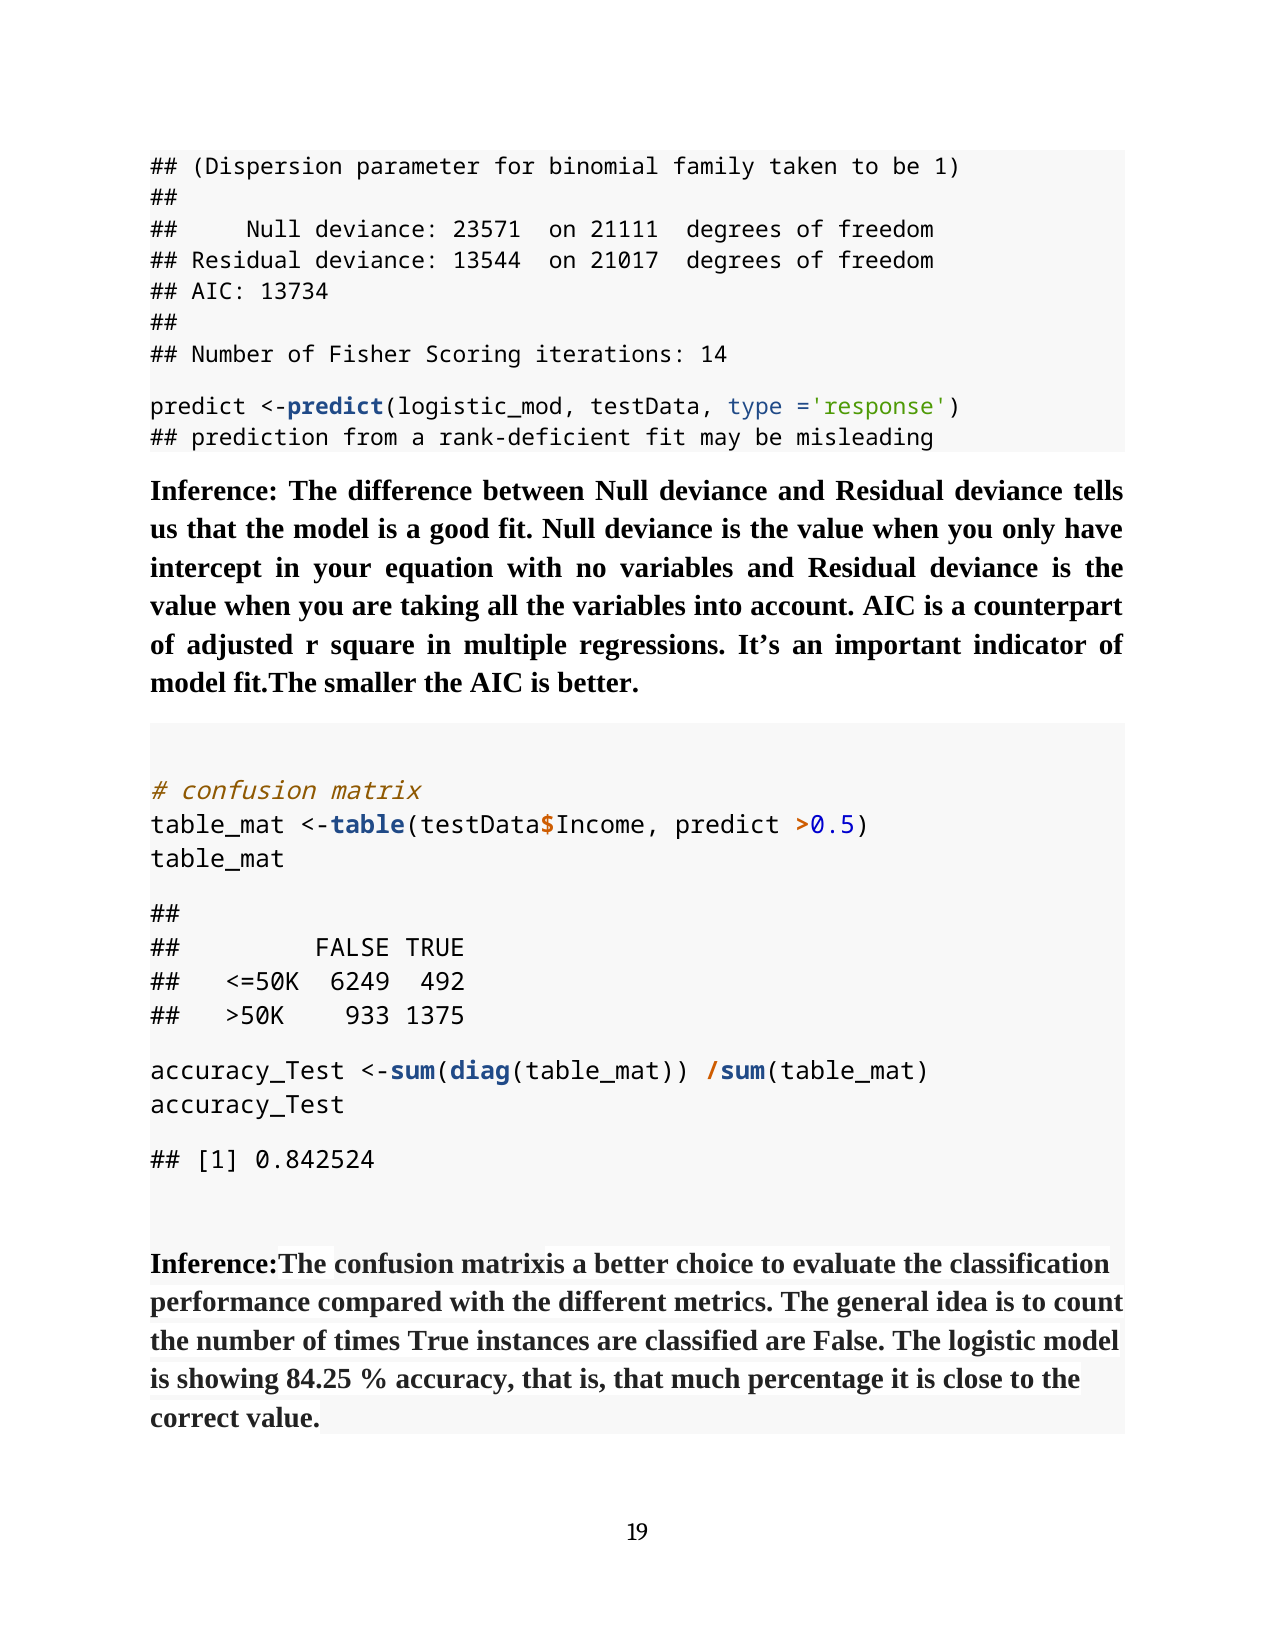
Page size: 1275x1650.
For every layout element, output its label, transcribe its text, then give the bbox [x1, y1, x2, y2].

text Inference:The confusion matrixis a better choice to evaluate the classification performance compared with the different metrics. The general idea is to count the number of times True instances are classified are False. The logistic model is showing 84.25 % accuracy, that is, that much percentage it is close to the correct value. [150, 1246, 1125, 1434]
text Inference: The difference between Null deviance and Residual deviance tells us that the model is a good fit. Null deviance is the value when you only have intercept in your equation with no variables and Residual deviance is the value when you are taking all the variables into account. AIC is a counterpart of adjusted r square in multiple regressions. It’s an important indicator of model fit.The smaller the AIC is better. [150, 473, 1125, 699]
text ## ## FALSE TRUE ## <=50K 6249 492 ## >50K 933 1375 [150, 896, 1125, 1032]
text accuracy_Test <-sum(diag(table_mat)) /sum(table_mat) accuracy_Test [345, 1053, 1125, 1121]
text predict <-predict(logistic_mod, testData, type ='response') ## prediction from a rank-deficient fit may be misleading [150, 389, 1125, 452]
text # confusion matrix table_mat <-table(testData$Income, predict >0.5) table_mat [150, 772, 1125, 875]
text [150, 150, 1125, 369]
text ## [1] 0.842524 [150, 1142, 1125, 1176]
